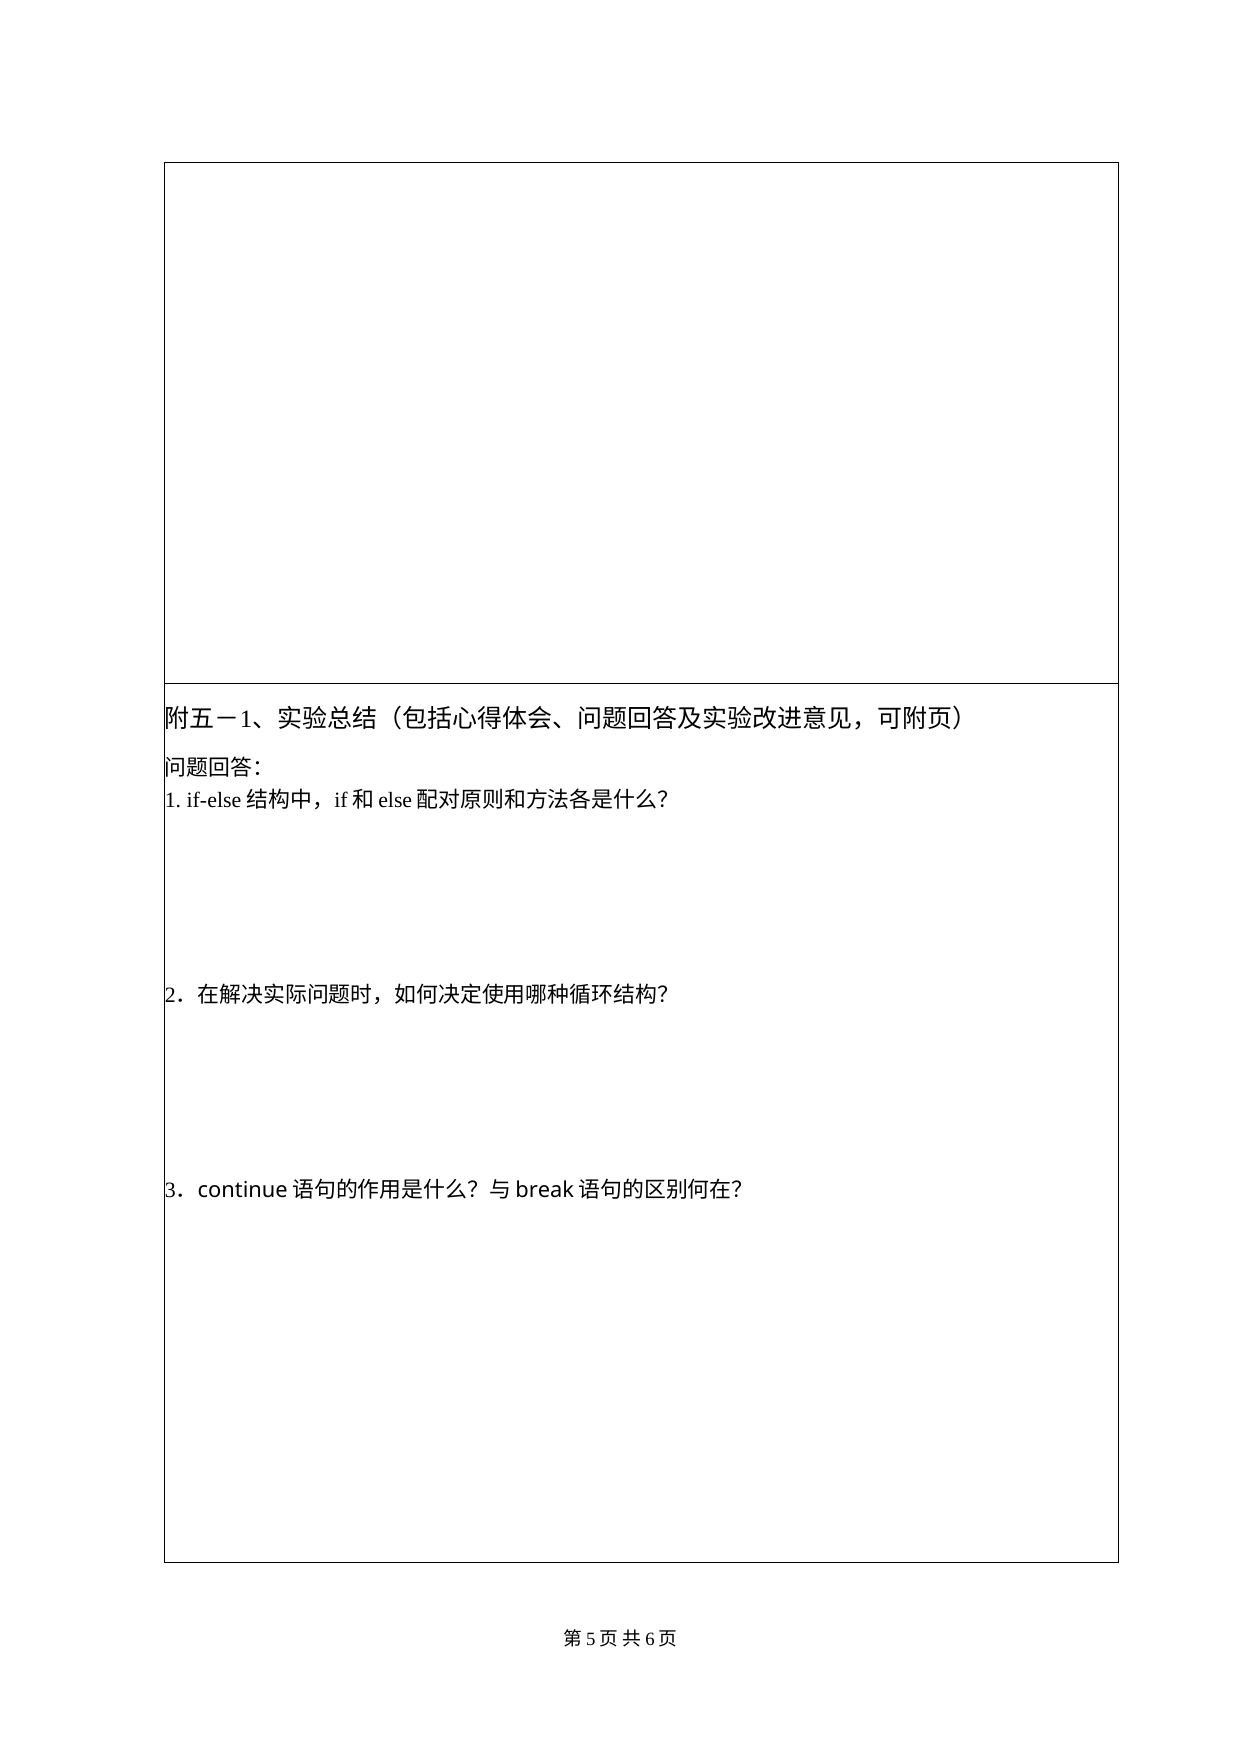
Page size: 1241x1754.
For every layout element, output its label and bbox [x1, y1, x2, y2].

table_cell [165, 684, 1118, 1562]
table_cell [165, 163, 1118, 683]
